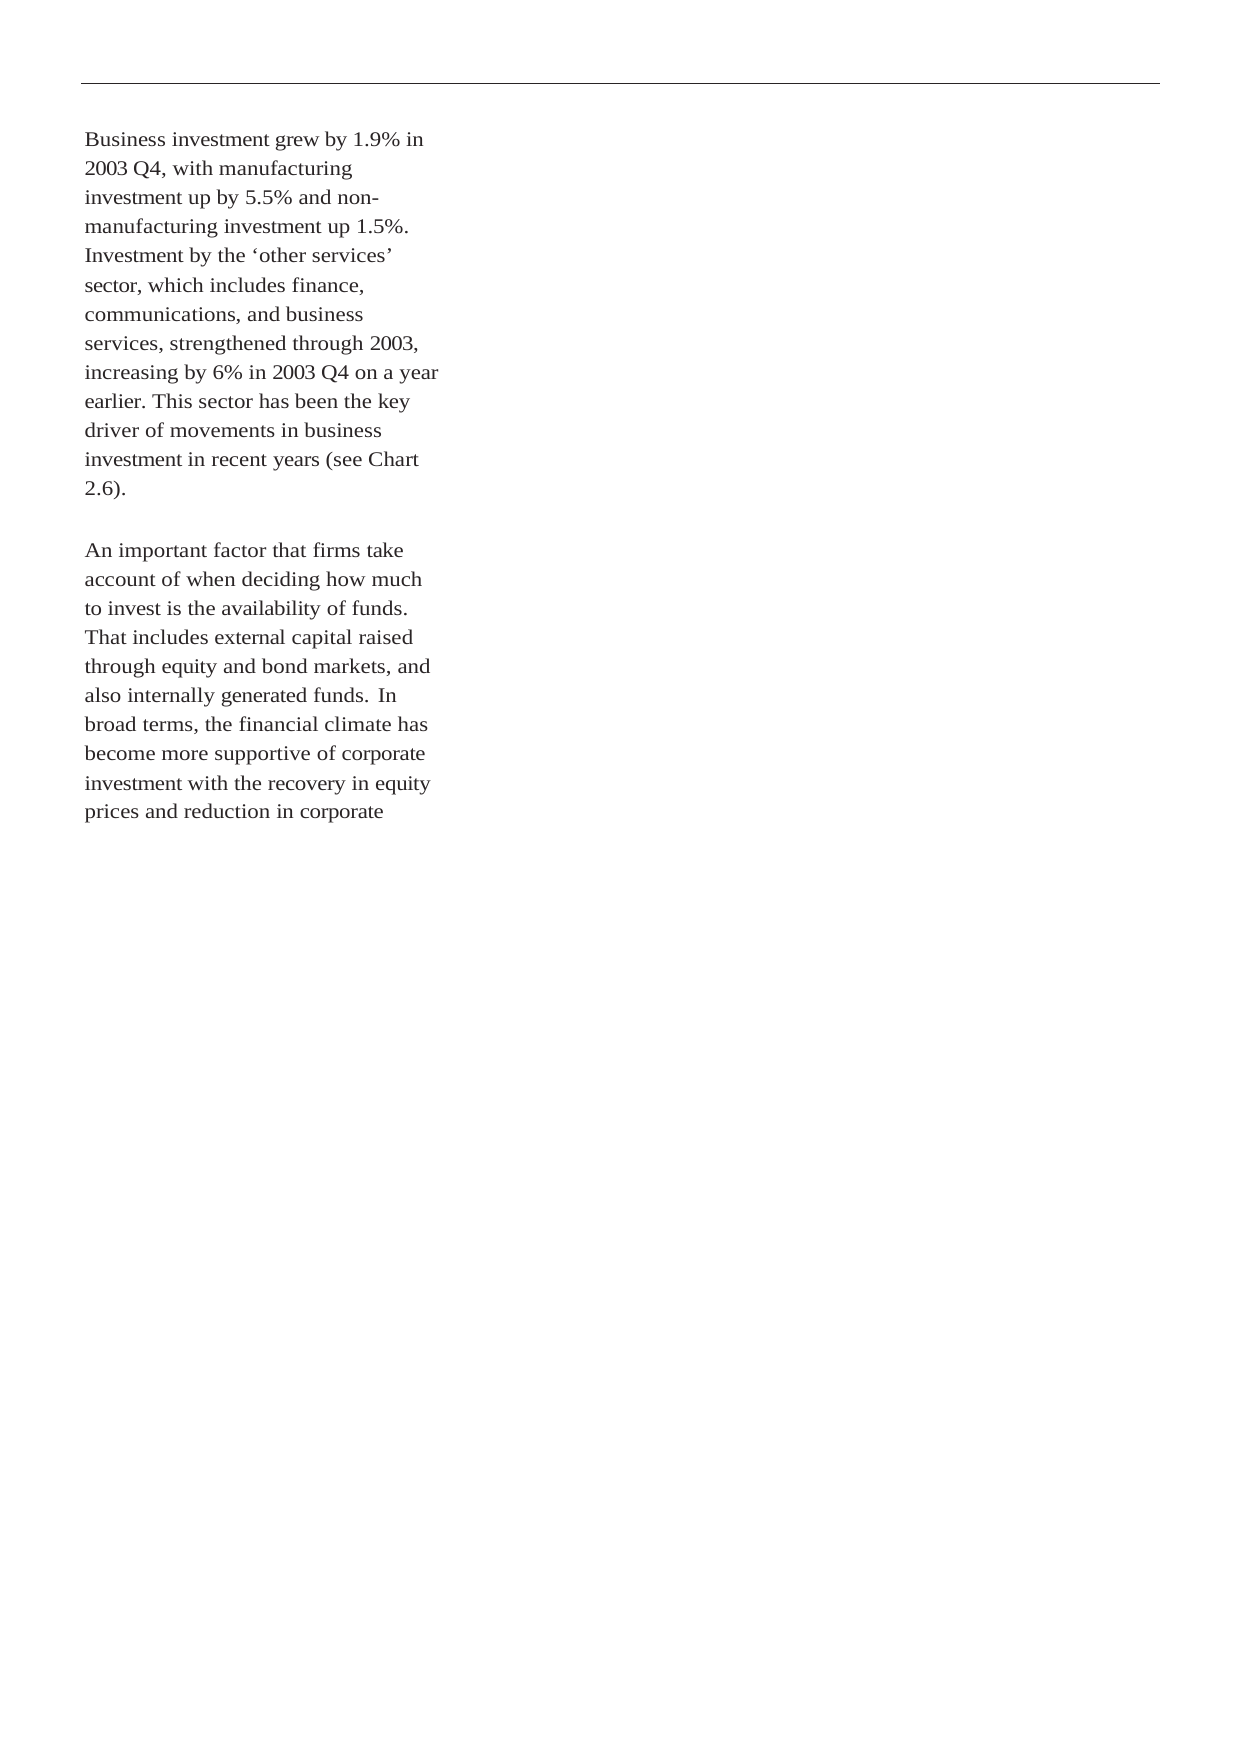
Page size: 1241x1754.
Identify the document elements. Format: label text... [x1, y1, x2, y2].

text Business investment grew by 1.9% in 2003 Q4, with manufacturing investment up by 5.5% and non-manufacturing investment up 1.5%. Investment by the ‘other services’ sector, which includes finance, communications, and business services, strengthened through 2003, increasing by 6% in 2003 Q4 on a year earlier. This sector has been the key driver of movements in business investment in recent years (see Chart 2.6). [84, 127, 444, 500]
text An important factor that firms take account of when deciding how much to invest is the availability of funds. That includes external capital raised through equity and bond markets, and also internally generated funds. In broad terms, the financial climate has become more supportive of corporate investment with the recovery in equity prices and reduction in corporate [84, 538, 431, 823]
